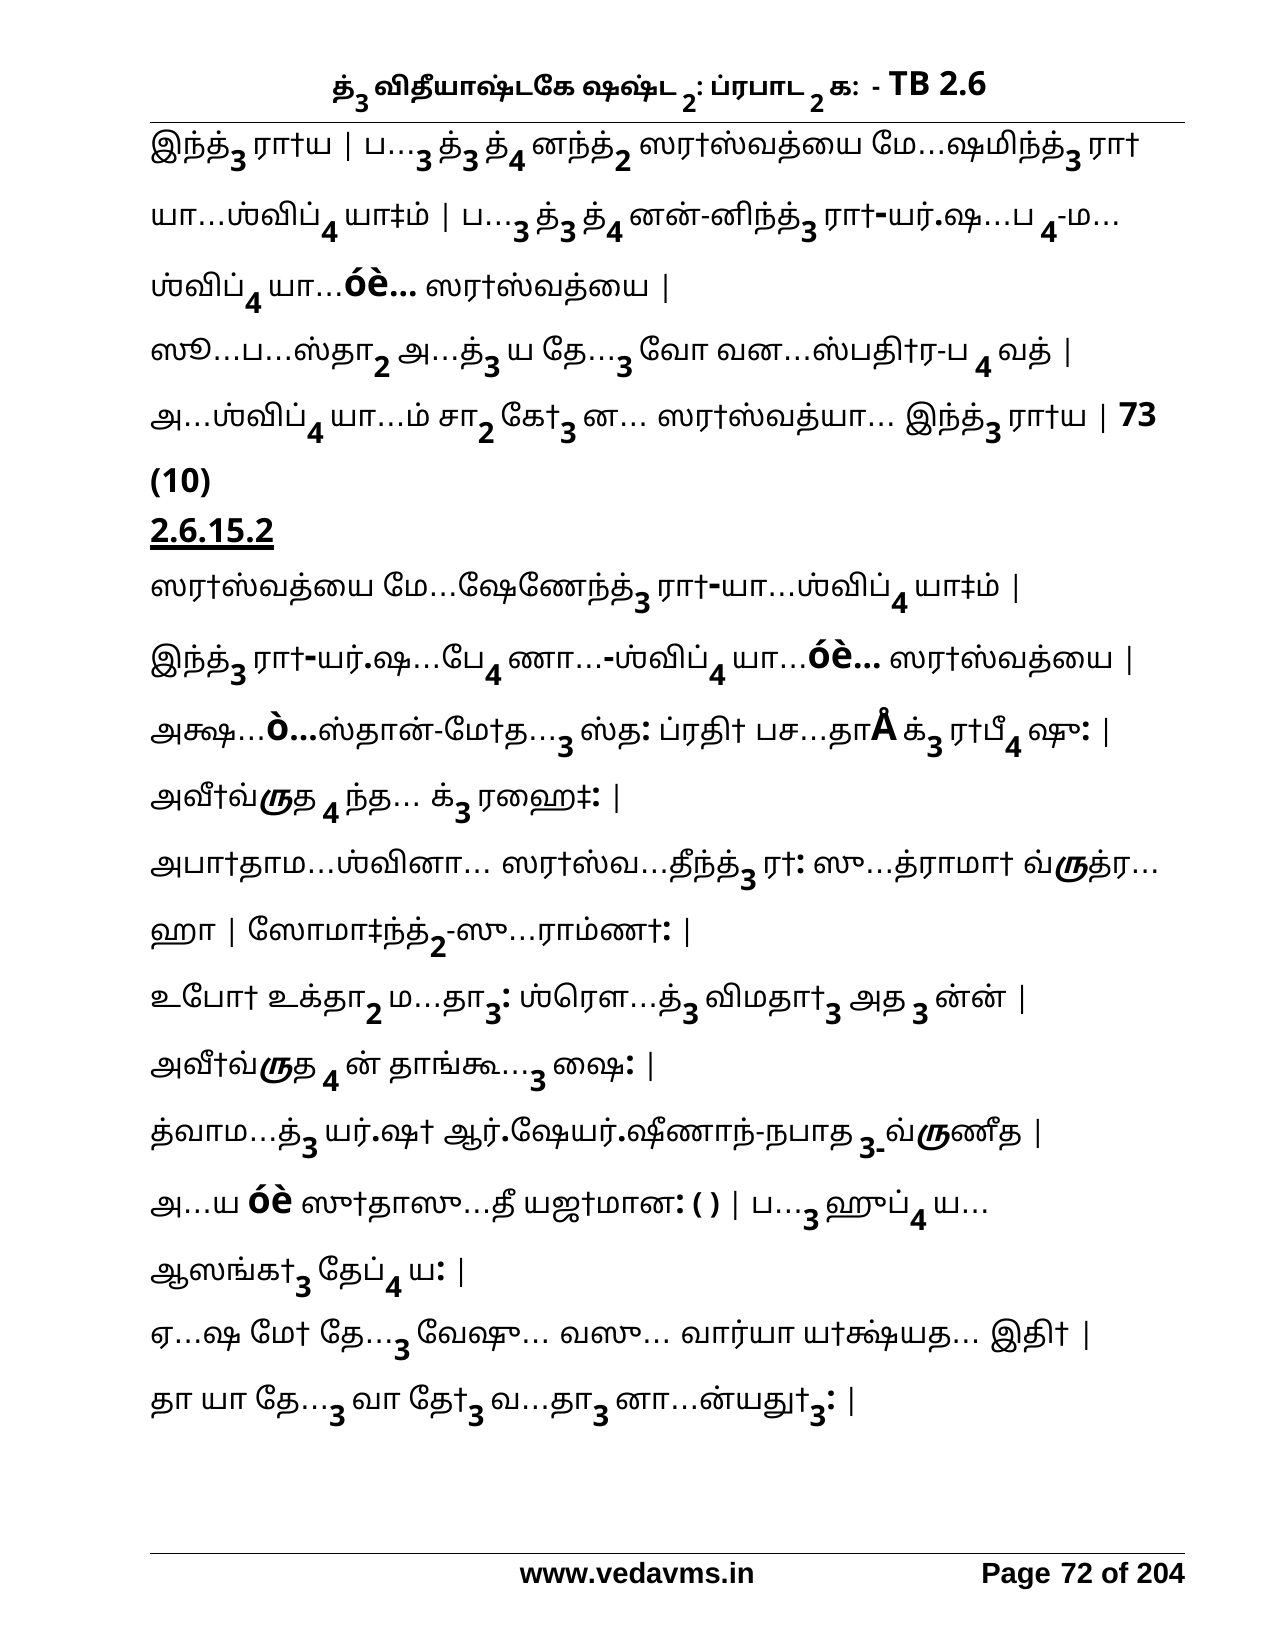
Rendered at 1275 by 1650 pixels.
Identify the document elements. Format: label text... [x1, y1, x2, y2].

text இந்த்3ரா†-யர்.ஷ…பே4ணா…-ஶ்விப்4யா…óè… ஸர†ஸ்வத்யை | அக்ஷ…ò…ஸ்தான்-மே†த…3ஸ்த: ப்ரதி† பச…தாÅக்3ர†பீ4ஷு: | அவீ†வ்ருத4ந்த… க்3ரஹை‡: | அபா†தாம…ஶ்வினா… ஸர†ஸ்வ…தீந்த்3ர†: ஸு…த்ராமா† வ்ருத்ர…ஹா | ஸோமா‡ந்த்2-ஸு…ராம்ண†: | [150, 629, 1185, 966]
text ஸர†ஸ்வத்யை மே…ஷேணேந்த்3ரா†-யா…ஶ்விப்4யா‡ம் | [150, 556, 1185, 622]
text ஏ…ஷ மே† தே…3வேஷு… வஸு… வார்யா ய†க்ஷ்யத… இதி† | தா யா தே…3வா தே†3வ…தா3னா…ன்யது†3: | [150, 1312, 1185, 1435]
text அவீ†வ்ருத4ன் தாங்‍கூ…3ஷை: | [150, 1039, 1185, 1100]
text அ…ஶ்விப்4யா…ம் சா2கே†3ன… ஸர†ஸ்வத்யா… இந்த்3ரா†ய | 73 (10) [150, 391, 1185, 502]
text த்வாம…த்3யர்.ஷ† ஆர்.ஷேயர்.ஷீணாந்-நபாத3-வ்ருணீத | [150, 1106, 1185, 1167]
text உபோ† உக்தா2ம…தா3: ஶ்ரௌ…த்3விமதா†3 அத3ன்ன் | [150, 972, 1185, 1033]
text ஸூ…ப…ஸ்தா2 அ…த்3ய தே…3வோ வன…ஸ்பதி†ர-ப4வத் | [150, 329, 1185, 385]
text 2.6.15.2 [150, 507, 1185, 552]
text அ…யóè ஸு†தாஸு…தீ யஜ†மான: ( ) | ப…3ஹுப்4ய… ஆஸங்க†3தேப்4ய: | [150, 1173, 1200, 1306]
